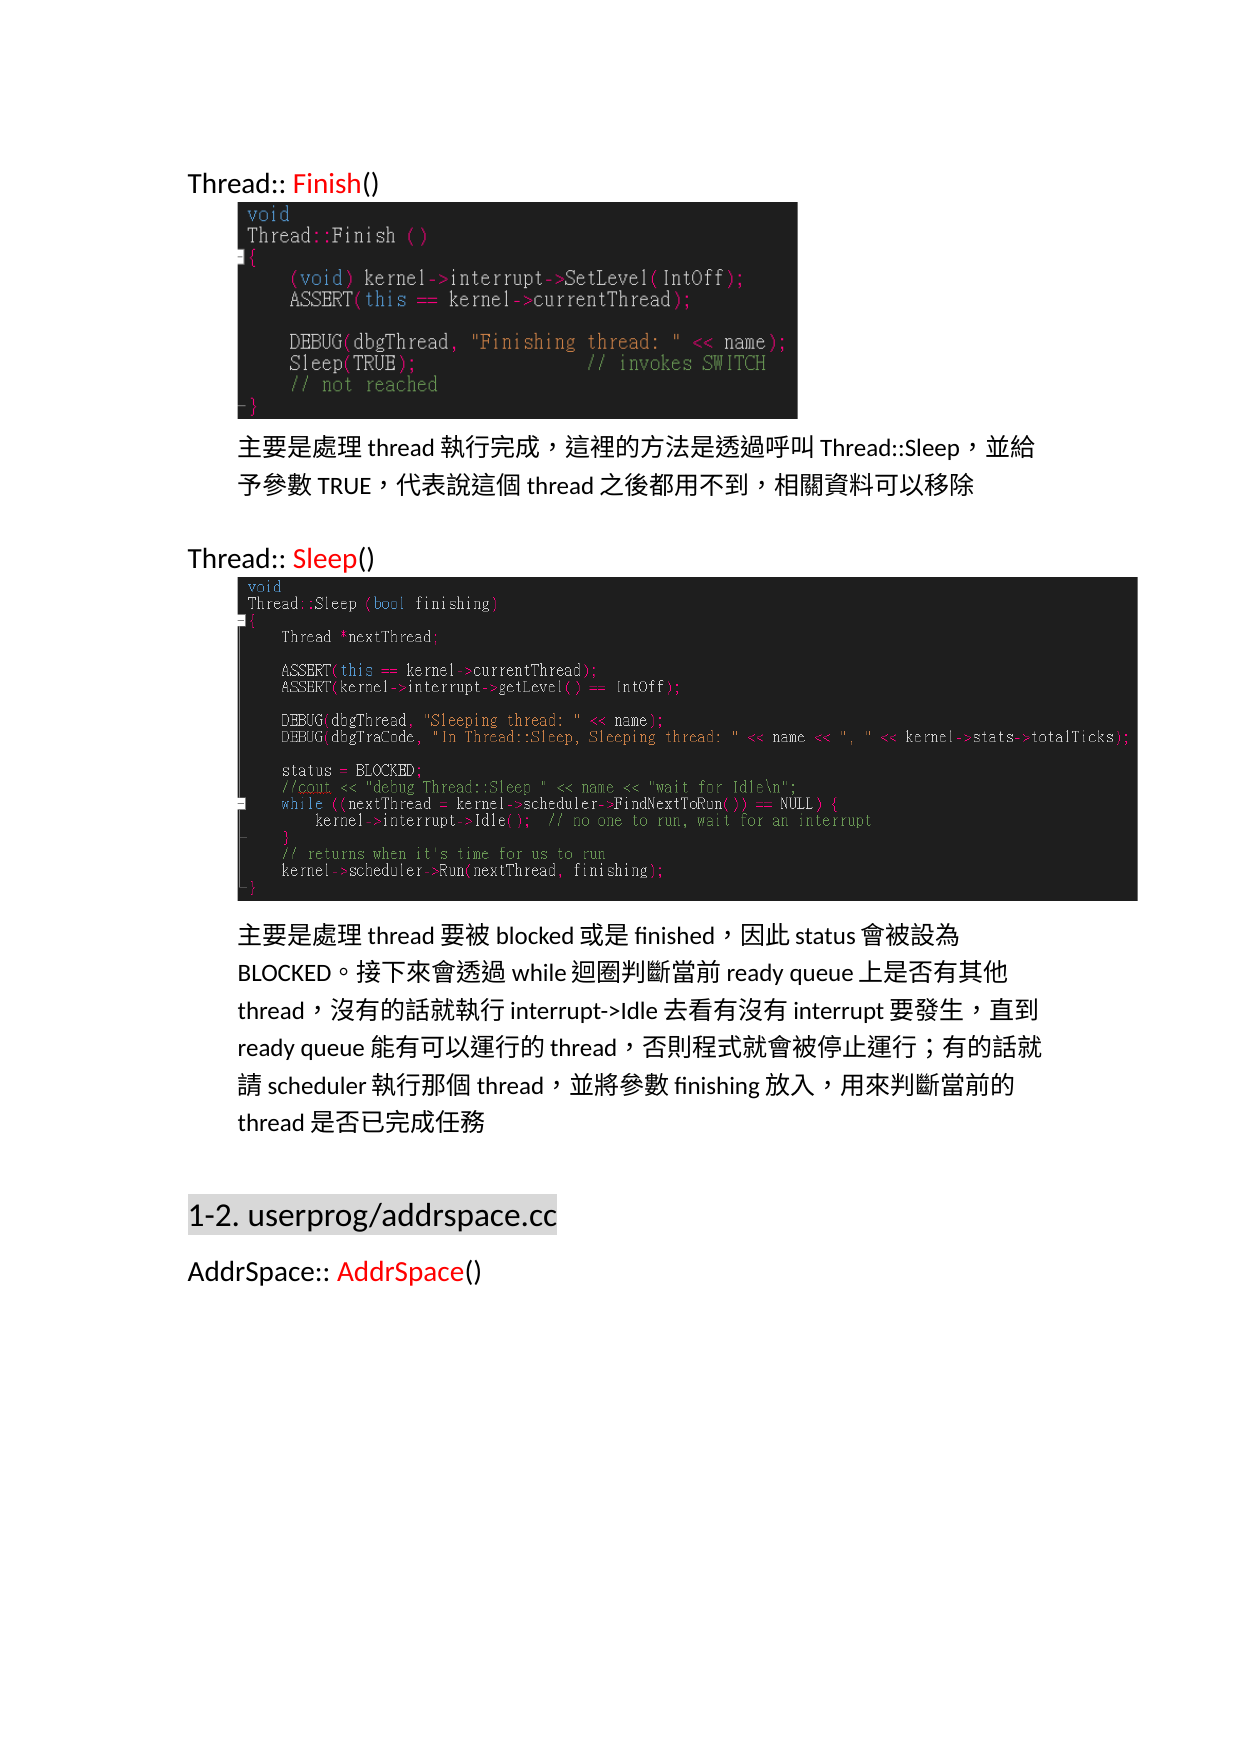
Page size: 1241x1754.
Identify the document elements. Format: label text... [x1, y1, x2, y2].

text 主要是處理thread執行完成，這裡的方法是透過呼叫Thread::Sleep，並給予參數TRUE，代表說這個thread之後都用不到，相關資料可以移除 [237, 427, 1053, 502]
text 1-2. userprog/addrspace.cc [187, 1177, 1053, 1252]
picture [237, 202, 798, 419]
picture [237, 577, 1138, 901]
text Thread:: Finish() [187, 164, 1053, 202]
text Thread:: Sleep() [187, 539, 1053, 577]
text AddrSpace:: AddrSpace() [187, 1252, 1053, 1289]
text 主要是處理thread 要被blocked或是finished，因此status會被設為BLOCKED。接下來會透過while迴圈判斷當前ready queue上是否有其他thread，沒有的話就執行interrupt->Idle去看有沒有interrupt要發生，直到ready queue能有可以運行的thread，否則程式就會被停止運行；有的話就請scheduler執行那個thread，並將參數finishing放入，用來判斷當前的thread是否已完成任務 [237, 914, 1053, 1139]
